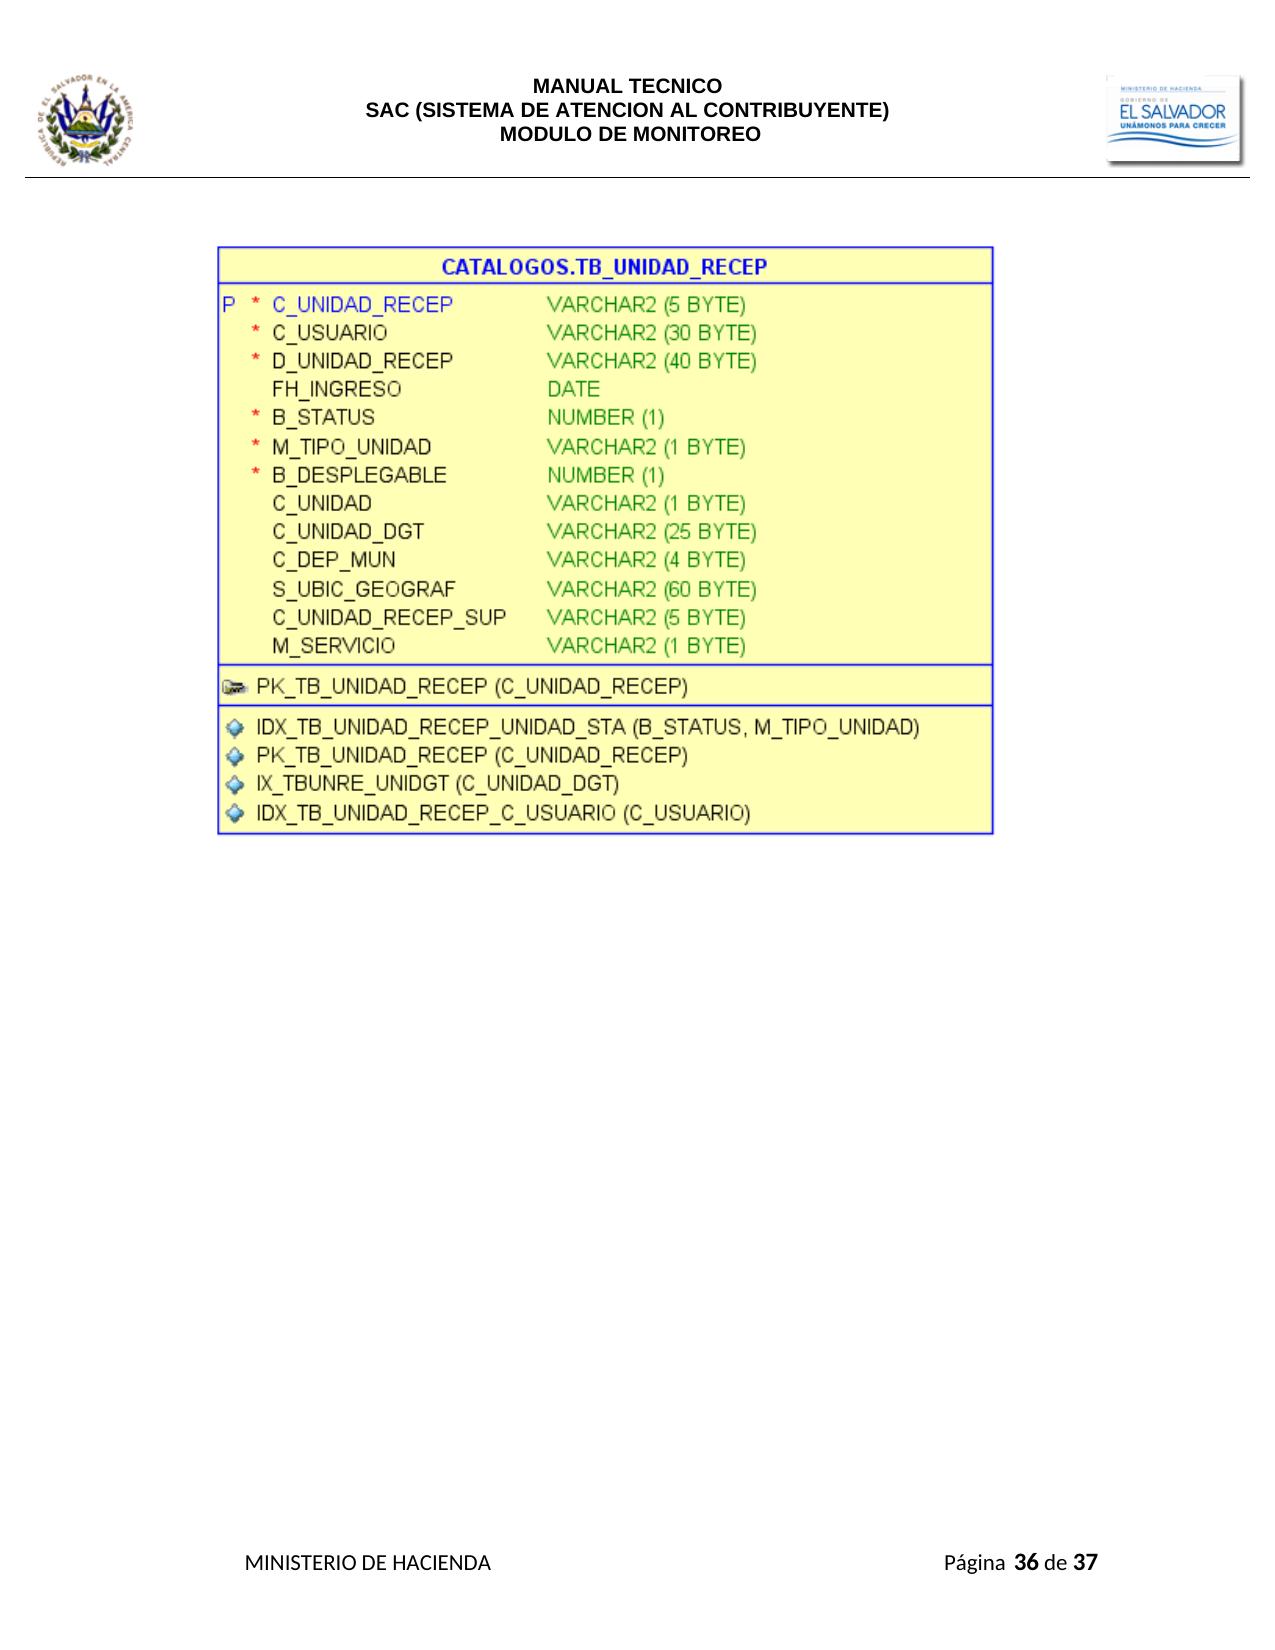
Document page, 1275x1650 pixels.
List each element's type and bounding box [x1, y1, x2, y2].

picture [177, 206, 1010, 852]
picture [1103, 73, 1259, 168]
picture [34, 73, 137, 168]
